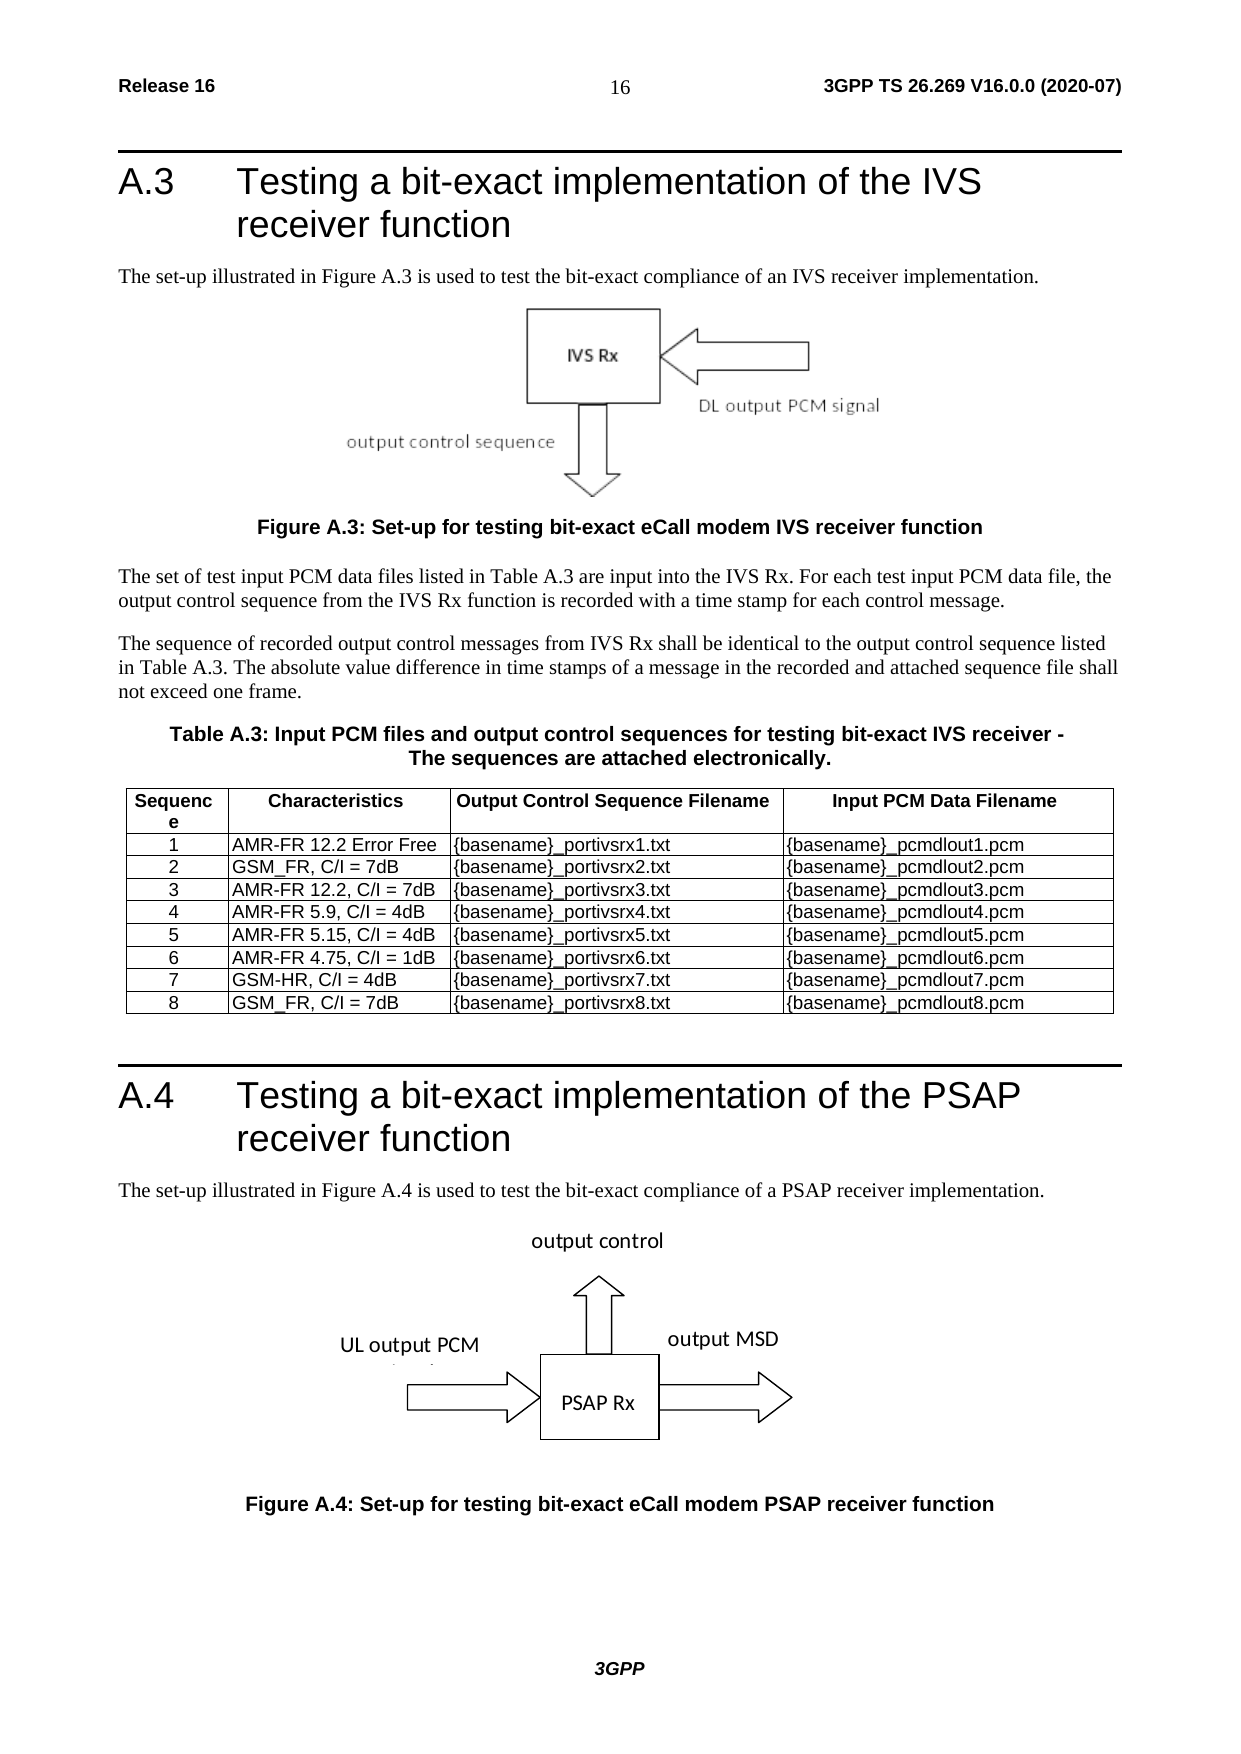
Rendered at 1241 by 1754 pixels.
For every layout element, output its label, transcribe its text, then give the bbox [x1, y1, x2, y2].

table_cell 3 [127, 879, 228, 900]
table_header Sequence [127, 789, 228, 832]
table_cell GSM_FR, C/I = 7dB [229, 856, 450, 878]
table_cell 2 [127, 856, 228, 878]
text The set-up illustrated in Figure A.3 is used to test the bit-exact compliance of an IVS receiver implementation. [118, 264, 1122, 288]
table_cell 8 [127, 992, 228, 1013]
table_cell {basename}_pcmdlout5.pcm [784, 924, 1113, 946]
table_cell 1 [127, 834, 228, 855]
table_cell {basename}_pcmdlout3.pcm [784, 879, 1113, 900]
table_cell {basename}_portivsrx3.txt [451, 879, 783, 900]
text Figure A.3: Set-up for testing bit-exact eCall modem IVS receiver function [118, 515, 1122, 539]
table_cell {basename}_pcmdlout1.pcm [784, 834, 1113, 855]
table_cell AMR-FR 12.2 Error Free [229, 834, 450, 855]
table_cell {basename}_portivsrx5.txt [451, 924, 783, 946]
table_cell {basename}_portivsrx1.txt [451, 834, 783, 855]
table_cell {basename}_pcmdlout2.pcm [784, 856, 1113, 878]
table_cell 6 [127, 947, 228, 968]
text The sequence of recorded output control messages from IVS Rx shall be identical to the output control sequence listed in Table A.3. The absolute value difference in time stamps of a message in the recorded and attached sequence file shall not exceed one frame. [118, 631, 1122, 703]
table_header Input PCM Data Filename [784, 789, 1113, 832]
table_cell {basename}_pcmdlout7.pcm [784, 969, 1113, 991]
table_cell {basename}_portivsrx6.txt [451, 947, 783, 968]
table_cell AMR-FR 5.9, C/I = 4dB [229, 901, 450, 923]
table_cell {basename}_pcmdlout6.pcm [784, 947, 1113, 968]
table_cell AMR-FR 5.15, C/I = 4dB [229, 924, 450, 946]
table_cell GSM_FR, C/I = 7dB [229, 992, 450, 1013]
text Table A.3: Input PCM files and output control sequences for testing bit-exact IVS receiver - The sequences are attached electronically. [118, 722, 1122, 769]
table_header Output Control Sequence Filename [451, 789, 783, 832]
table_cell {basename}_portivsrx7.txt [451, 969, 783, 991]
table_header Characteristics [229, 789, 450, 832]
table_cell 4 [127, 901, 228, 923]
table_cell AMR-FR 12.2, C/I = 7dB [229, 879, 450, 900]
table_cell 5 [127, 924, 228, 946]
table_cell AMR-FR 4.75, C/I = 1dB [229, 947, 450, 968]
subtitle A.4 Testing a bit-exact implementation of the PSAP receiver function [118, 1067, 1122, 1159]
table_cell {basename}_portivsrx2.txt [451, 856, 783, 878]
text The set-up illustrated in Figure A.4 is used to test the bit-exact compliance of a PSAP receiver implementation. [118, 1178, 1122, 1202]
table_cell {basename}_portivsrx4.txt [451, 901, 783, 923]
table_cell GSM-HR, C/I = 4dB [229, 969, 450, 991]
text Figure A.4: Set-up for testing bit-exact eCall modem PSAP receiver function [118, 1492, 1122, 1516]
table_cell {basename}_pcmdlout8.pcm [784, 992, 1113, 1013]
subtitle A.3 Testing a bit-exact implementation of the IVS receiver function [118, 153, 1122, 246]
text The set of test input PCM data files listed in Table A.3 are input into the IVS Rx. For each test input PCM data file, the output control sequence from the IVS Rx function is recorded with a time stamp for each control message. [118, 564, 1122, 612]
table_cell {basename}_pcmdlout4.pcm [784, 901, 1113, 923]
table_cell 7 [127, 969, 228, 991]
table_cell {basename}_portivsrx8.txt [451, 992, 783, 1013]
